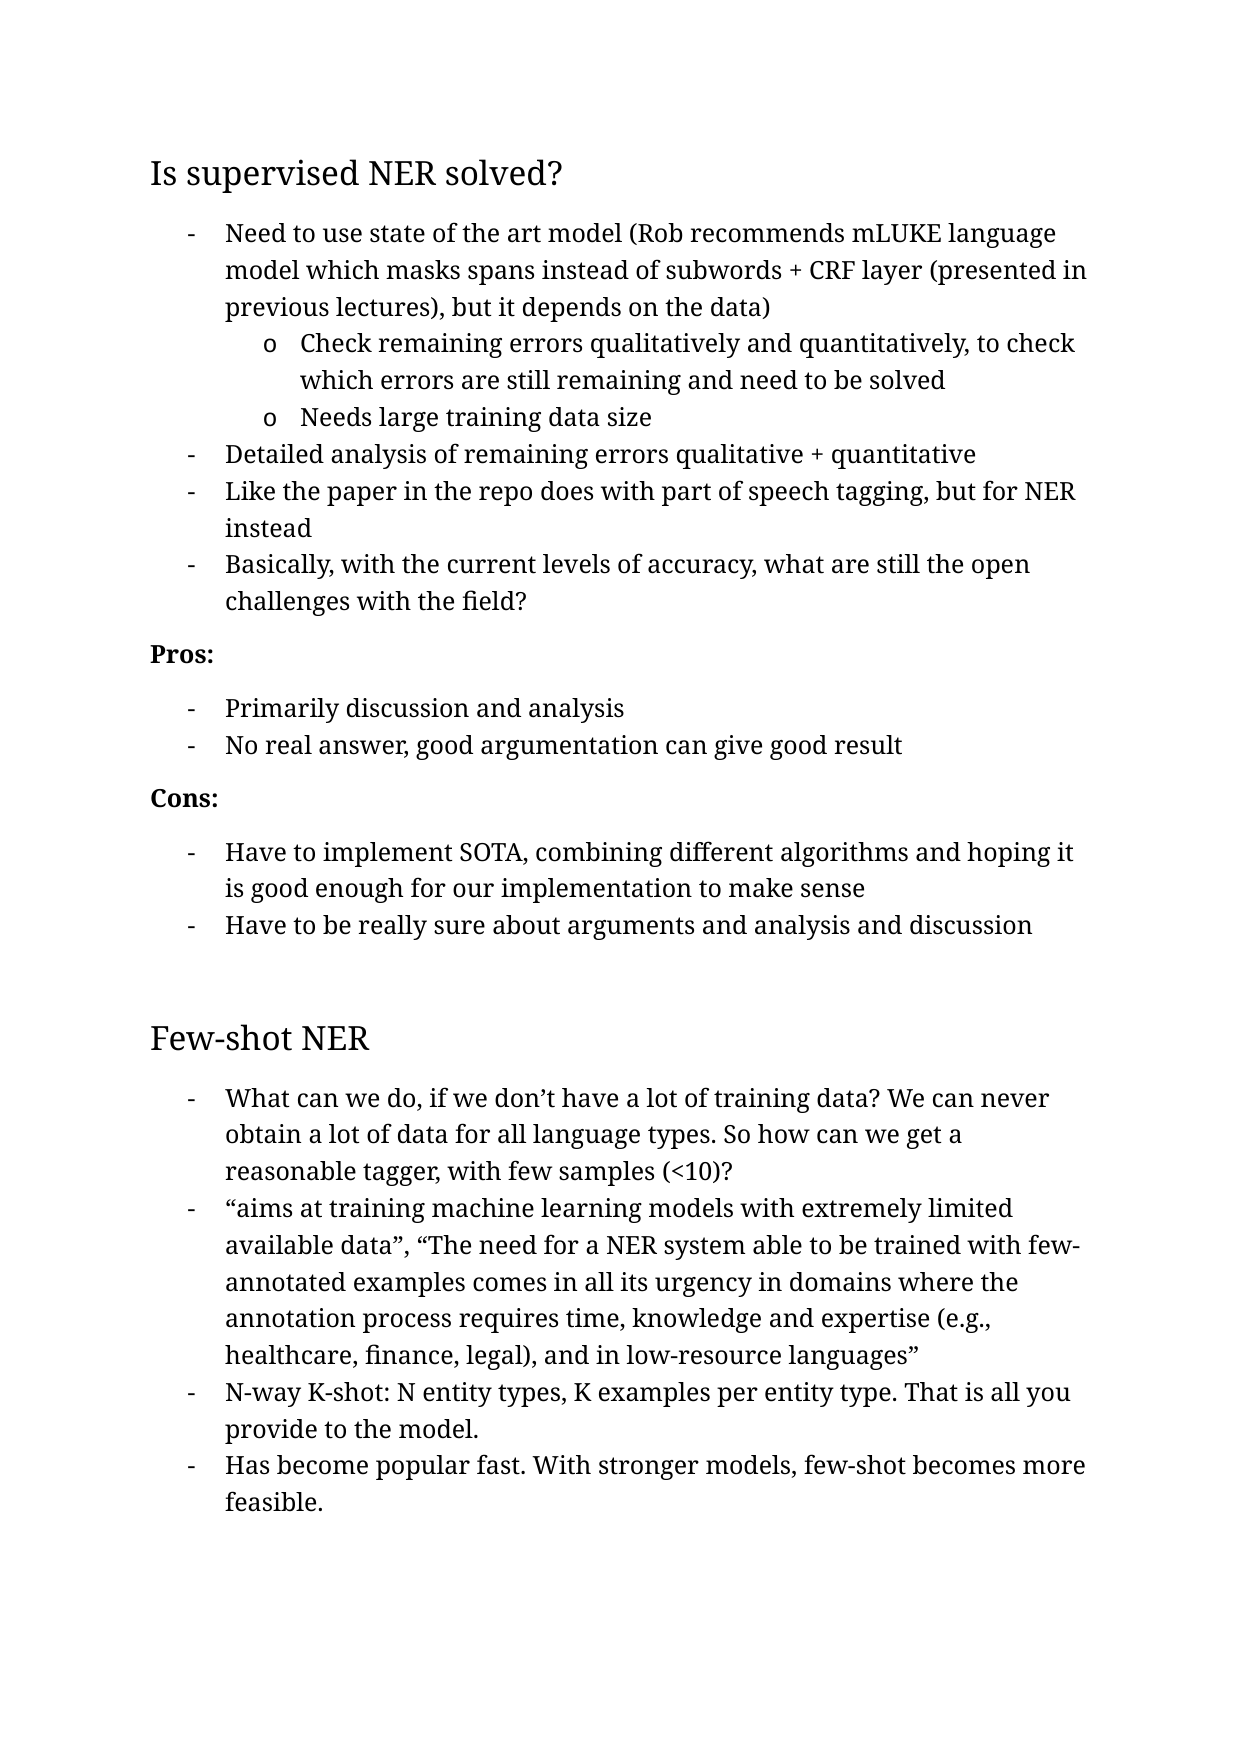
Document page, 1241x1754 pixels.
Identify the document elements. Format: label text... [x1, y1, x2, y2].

list N-way K-shot: N entity types, K examples per entity type. That is all you provide to the model. [187, 1374, 1090, 1445]
list Have to be really sure about arguments and analysis and discussion [187, 908, 1090, 942]
list Needs large training data size [262, 400, 1090, 434]
text Is supervised NER solved? [150, 150, 1090, 195]
list Detailed analysis of remaining errors qualitative + quantitative [187, 437, 1090, 471]
list Primarily discussion and analysis [187, 691, 1090, 725]
list Have to implement SOTA, combining different algorithms and hoping it is good enough for our implementation to make sense [187, 834, 1090, 905]
list Check remaining errors qualitatively and quantitatively, to check which errors are still remaining and need to be solved [262, 326, 1090, 397]
list Has become popular fast. With stronger models, few-shot becomes more feasible. [187, 1448, 1090, 1519]
list What can we do, if we don’t have a lot of training data? We can never obtain a lot of data for all language types. So how can we get a reasonable tagger, with few samples (<10)? [187, 1080, 1090, 1188]
list No real answer, good argumentation can give good result [187, 727, 1090, 761]
list Need to use state of the art model (Rob recommends mLUKE language model which masks spans instead of subwords + CRF layer (presented in previous lectures), but it depends on the data) [187, 216, 1090, 323]
list Basically, with the current levels of accuracy, what are still the open challenges with the field? [187, 547, 1090, 618]
text Few-shot NER [150, 1015, 1090, 1060]
text Pros: [150, 637, 1090, 671]
list “aims at training machine learning models with extremely limited available data”, “The need for a NER system able to be trained with few-annotated examples comes in all its urgency in domains where the annotation process requires time, knowledge and expertise (e.g., healthcare, finance, legal), and in low-resource languages” [187, 1191, 1090, 1372]
list Like the paper in the repo does with part of speech tagging, but for NER instead [187, 473, 1090, 544]
text Cons: [150, 781, 1090, 815]
